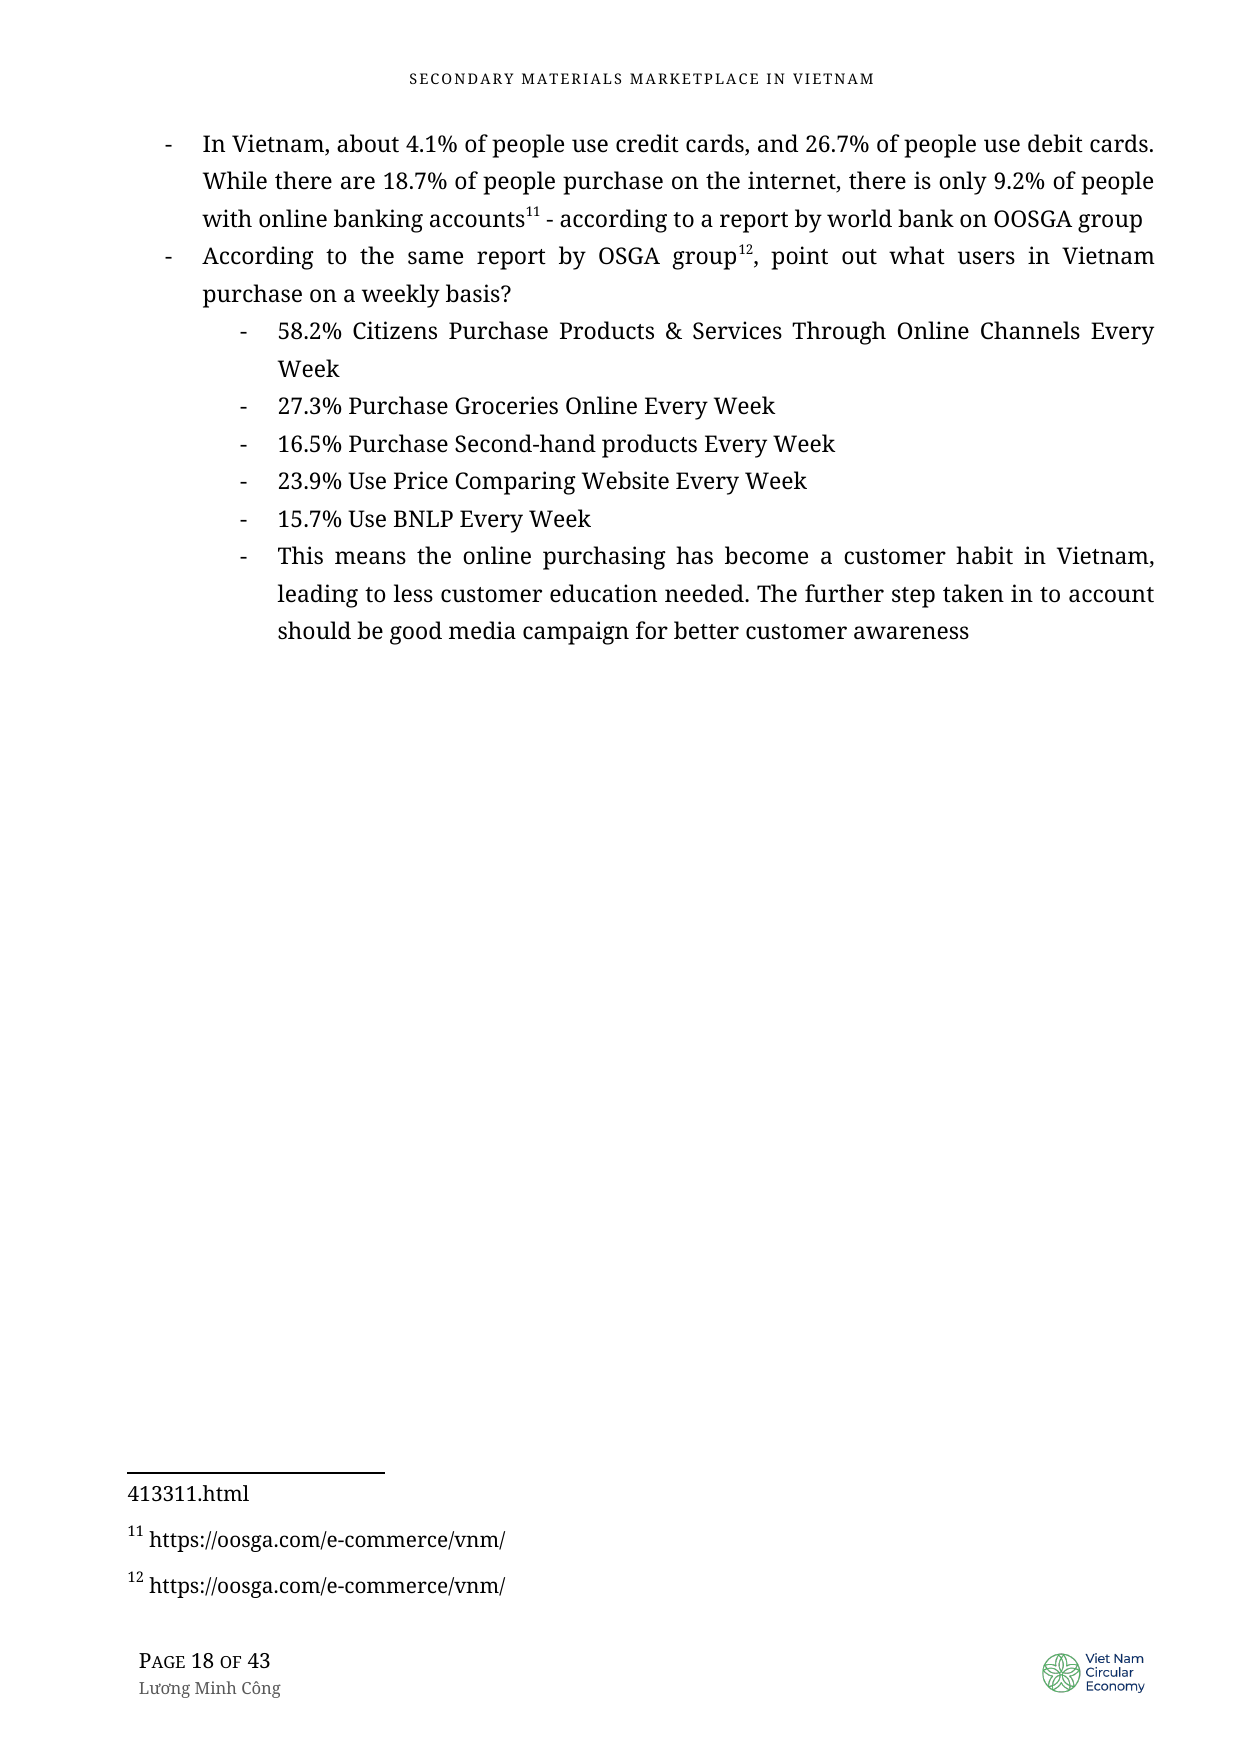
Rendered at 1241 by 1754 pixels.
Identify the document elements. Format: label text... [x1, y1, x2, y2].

list 15.7% Use BNLP Every Week [240, 502, 1156, 534]
list 27.3% Purchase Groceries Online Every Week [240, 390, 1156, 421]
list 16.5% Purchase Second-hand products Every Week [240, 427, 1156, 459]
list In Vietnam, about 4.1% of people use credit cards, and 26.7% of people use debit cards. While there are 18.7% of people purchase on the internet, there is only 9.2% of people with online banking accounts - according to a report by world bank on OOSGA group [165, 127, 1156, 234]
list According to the same report by OSGA group, point out what users in Vietnam purchase on a weekly basis? [165, 240, 1156, 309]
picture [1042, 1653, 1145, 1693]
list This means the online purchasing has become a customer habit in Vietnam, leading to less customer education needed. The further step taken in to account should be good media campaign for better customer awareness [240, 540, 1156, 646]
list 23.9% Use Price Comparing Website Every Week [240, 465, 1156, 496]
list 58.2% Citizens Purchase Products & Services Through Online Channels Every Week [240, 315, 1156, 384]
